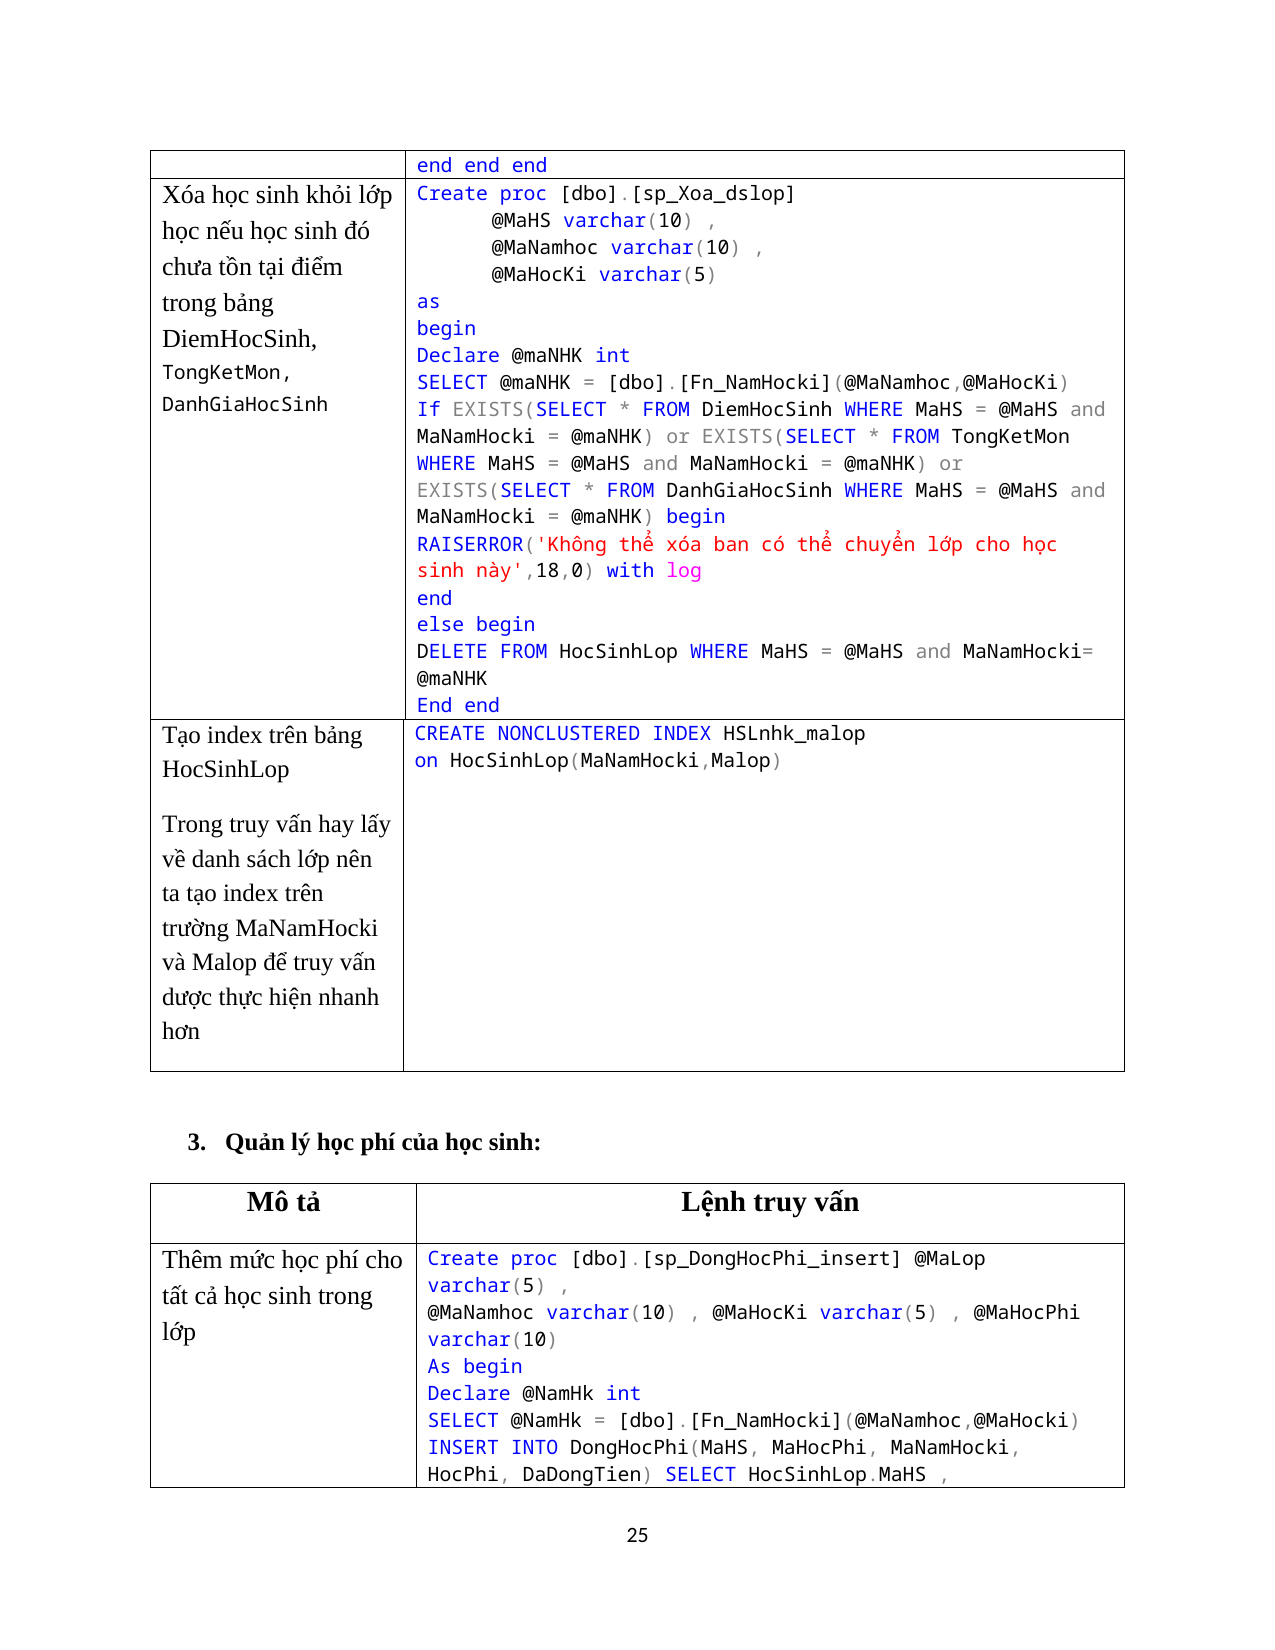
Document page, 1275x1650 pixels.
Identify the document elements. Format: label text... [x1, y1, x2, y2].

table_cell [151, 151, 405, 178]
table_cell Tạo index trên bảng HocSinhLop Trong truy vấn hay lấy về danh sách lớp nên ta tạo index trên trường MaNamHocki và Malop để truy vấn dược thực hiện nhanh hơn [151, 720, 403, 1071]
list Quản lý học phí của học sinh: [187, 1127, 1125, 1156]
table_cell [151, 1244, 416, 1487]
table_header Lệnh truy vấn [417, 1184, 1124, 1243]
table_cell Create proc [dbo].[sp_Xoa_dslop] @MaHS varchar(10) , @MaNamhoc varchar(10) , @MaHocKi varchar(5) as begin Declare @maNHK int SELECT @maNHK = [dbo].[Fn_NamHocki](@MaNamhoc,@MaHocKi) If EXISTS(SELECT * FROM DiemHocSinh WHERE MaHS = @MaHS and MaNamHocki = @maNHK) or EXISTS(SELECT * FROM TongKetMon WHERE MaHS = @MaHS and MaNamHocki = @maNHK) or EXISTS(SELECT * FROM DanhGiaHocSinh WHERE MaHS = @MaHS and MaNamHocki = @maNHK) begin RAISERROR('Không thể xóa ban có thể chuyển lớp cho học sinh này',18,0) with log end else begin DELETE FROM HocSinhLop WHERE MaHS = @MaHS and MaNamHocki= @maNHK End end [406, 179, 1124, 719]
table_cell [417, 1244, 1124, 1487]
table_cell CREATE NONCLUSTERED INDEX HSLnhk_malop on HocSinhLop(MaNamHocki,Malop) [404, 720, 1124, 1071]
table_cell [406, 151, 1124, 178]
table_header Mô tả [151, 1184, 416, 1243]
table_cell Xóa học sinh khỏi lớp học nếu học sinh đó chưa tồn tại điểm trong bảng DiemHocSinh, TongKetMon, DanhGiaHocSinh [151, 179, 405, 719]
